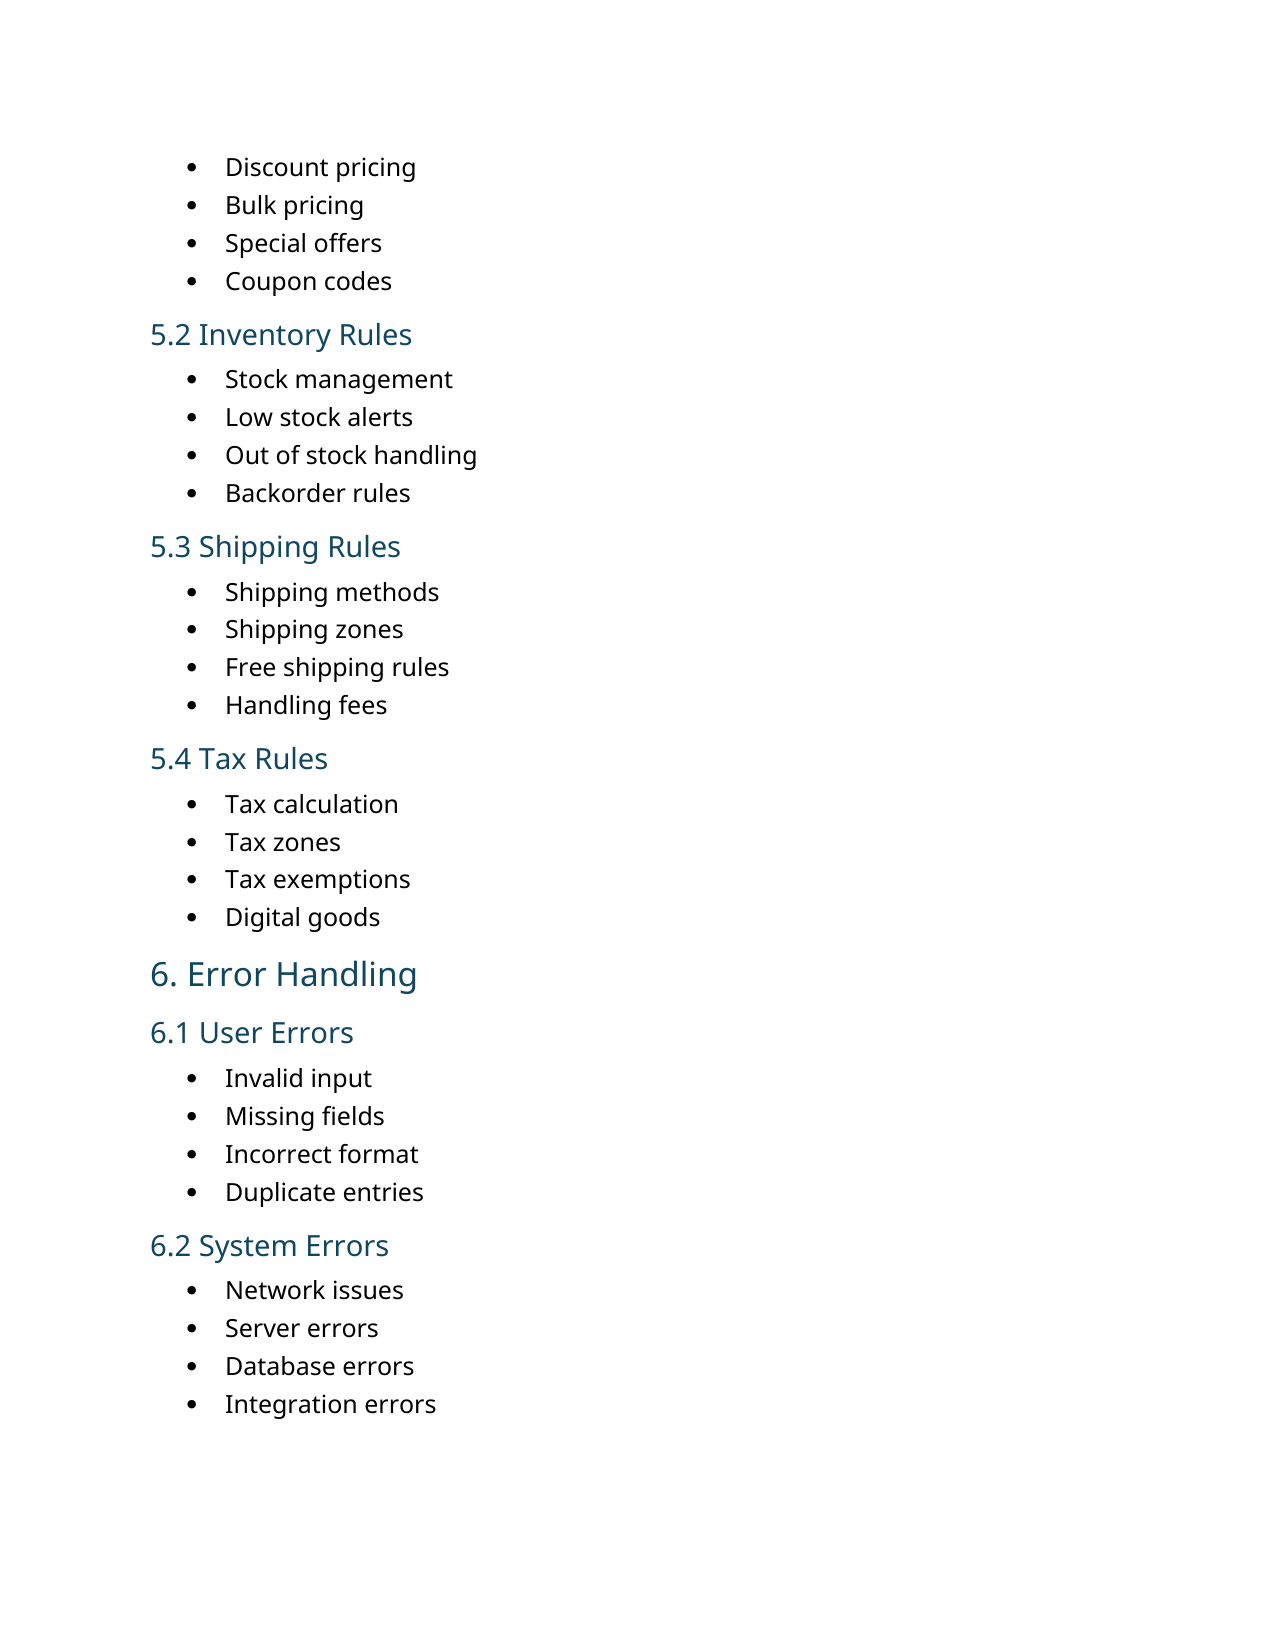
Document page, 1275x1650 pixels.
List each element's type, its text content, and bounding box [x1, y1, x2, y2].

list Server errors [187, 1311, 1125, 1345]
list Invalid input [187, 1061, 1125, 1095]
list Missing fields [187, 1099, 1125, 1133]
subtitle 6. Error Handling [150, 951, 1125, 996]
list Tax calculation [187, 787, 1125, 821]
list Tax zones [187, 824, 1125, 858]
list Handling fees [187, 688, 1125, 722]
list Database errors [187, 1349, 1125, 1383]
list Digital goods [187, 900, 1125, 934]
list Coupon codes [187, 263, 1125, 297]
list Network issues [187, 1273, 1125, 1307]
subtitle 6.1 User Errors [150, 1013, 1125, 1052]
list Bulk pricing [187, 188, 1125, 222]
list Duplicate entries [187, 1174, 1125, 1208]
list Special offers [187, 226, 1125, 260]
subtitle 5.3 Shipping Rules [150, 526, 1125, 566]
list Tax exemptions [187, 862, 1125, 896]
list Shipping methods [187, 574, 1125, 608]
list Backorder rules [187, 476, 1125, 510]
list Low stock alerts [187, 400, 1125, 434]
list Integration errors [187, 1386, 1125, 1421]
subtitle 5.4 Tax Rules [150, 738, 1125, 778]
subtitle 6.2 System Errors [150, 1225, 1125, 1265]
list Free shipping rules [187, 650, 1125, 684]
list Shipping zones [187, 612, 1125, 646]
list Out of stock handling [187, 438, 1125, 472]
list Discount pricing [187, 150, 1125, 184]
subtitle 5.2 Inventory Rules [150, 314, 1125, 354]
list Incorrect format [187, 1136, 1125, 1171]
list Stock management [187, 362, 1125, 396]
